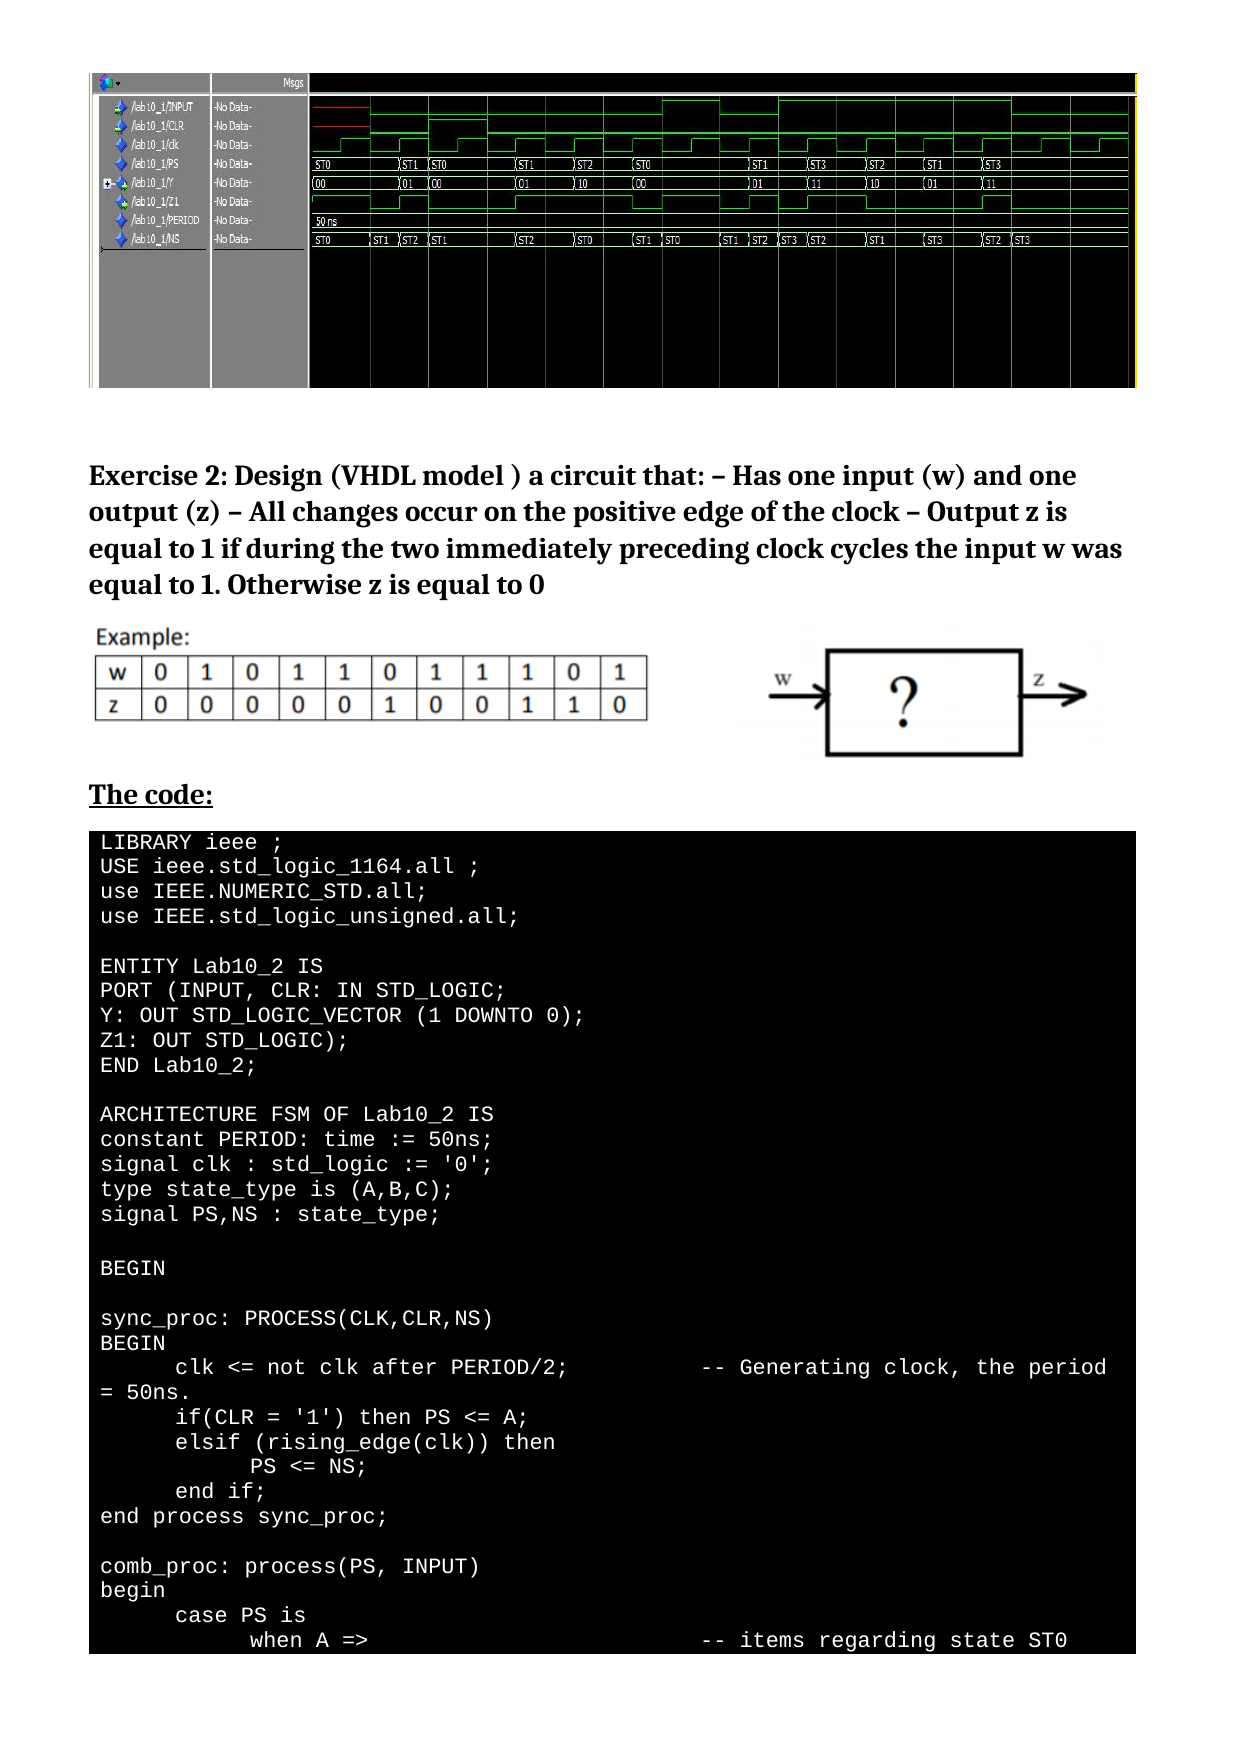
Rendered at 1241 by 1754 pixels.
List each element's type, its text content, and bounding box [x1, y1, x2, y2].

text Exercise 2: Design (VHDL model ) a circuit that: – Has one input (w) and one output (z) – All changes occur on the positive edge of the clock – Output z is equal to 1 if during the two immediately preceding clock cycles the input w was equal to 1. Otherwise z is equal to 0 [89, 459, 1137, 601]
picture [88, 620, 1137, 760]
text The code: [89, 778, 1137, 812]
picture [88, 73, 1137, 388]
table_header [89, 831, 1136, 1654]
